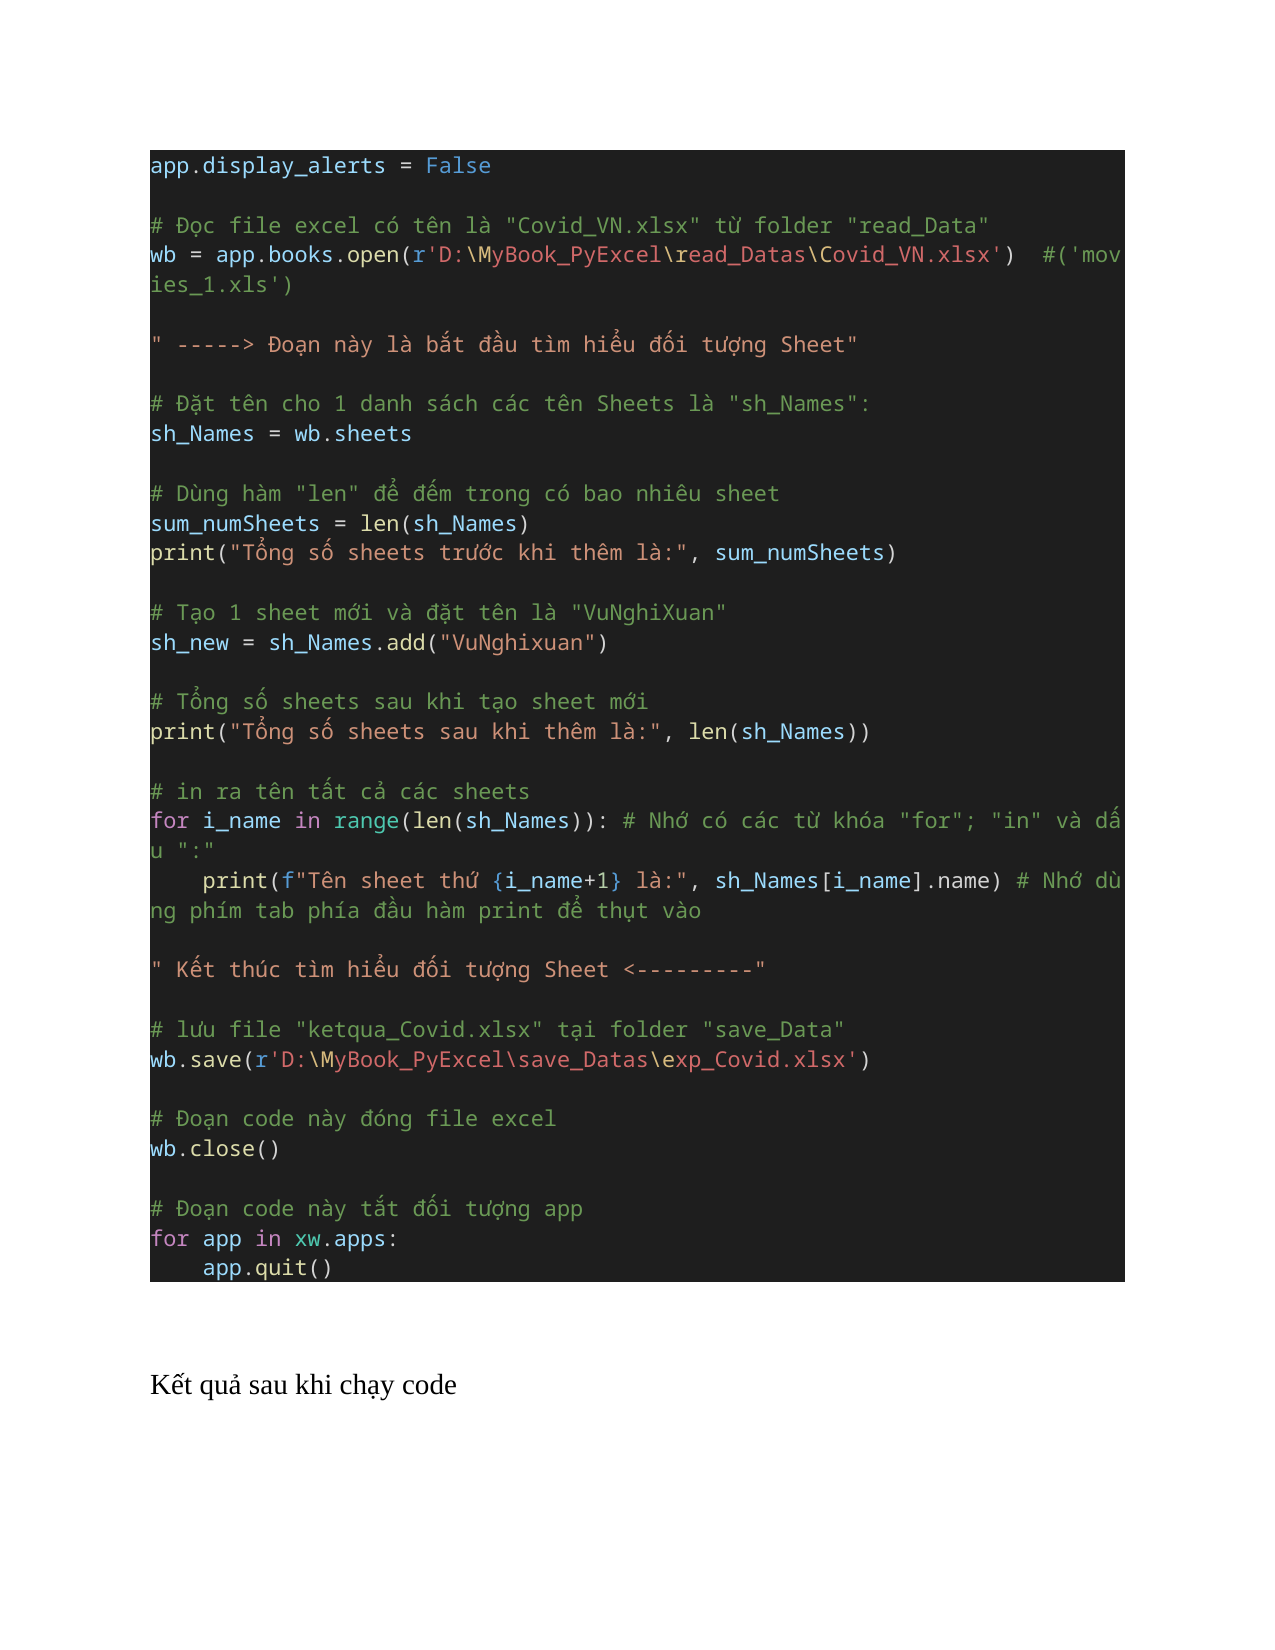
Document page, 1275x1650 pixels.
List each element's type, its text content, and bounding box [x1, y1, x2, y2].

text sum_numSheets = len(sh_Names) [150, 507, 1125, 537]
text app.quit() [150, 1252, 1125, 1282]
text # Đặt tên cho 1 danh sách các tên Sheets là "sh_Names": [150, 388, 1125, 418]
text wb.save(r'D:\MyBook_PyExcel\save_Datas\exp_Covid.xlsx') [150, 1044, 1125, 1073]
text " Kết thúc tìm hiểu đối tượng Sheet <---------" [150, 954, 1125, 984]
text # Đoạn code này đóng file excel [150, 1103, 1125, 1133]
text wb.close() [150, 1133, 1125, 1163]
text print("Tổng số sheets trước khi thêm là:", sum_numSheets) [150, 537, 1125, 567]
text sh_Names = wb.sheets [150, 418, 1125, 448]
text print(f"Tên sheet thứ {i_name+1} là:", sh_Names[i_name].name) # Nhớ dùng phím tab phía đầu hàm print để thụt vào [150, 865, 1125, 924]
text # Đoạn code này tắt đối tượng app [150, 1193, 1125, 1222]
text # lưu file "ketqua_Covid.xlsx" tại folder "save_Data" [150, 1014, 1125, 1044]
text print("Tổng số sheets sau khi thêm là:", len(sh_Names)) [150, 716, 1125, 746]
text " -----> Đoạn này là bắt đầu tìm hiểu đối tượng Sheet" [150, 329, 1125, 358]
text for app in xw.apps: [150, 1222, 1125, 1252]
text # Tạo 1 sheet mới và đặt tên là "VuNghiXuan" [150, 597, 1125, 627]
text for i_name in range(len(sh_Names)): # Nhớ có các từ khóa "for"; "in" và dấu ":" [150, 805, 1125, 865]
text wb = app.books.open(r'D:\MyBook_PyExcel\read_Datas\Covid_VN.xlsx') #('movies_1.xls') [150, 239, 1125, 299]
text # in ra tên tất cả các sheets [150, 776, 1125, 805]
text # Tổng số sheets sau khi tạo sheet mới [150, 686, 1125, 716]
text app.display_alerts = False [150, 150, 1125, 180]
text # Dùng hàm "len" để đếm trong có bao nhiêu sheet [150, 478, 1125, 507]
text # Đọc file excel có tên là "Covid_VN.xlsx" từ folder "read_Data" [150, 209, 1125, 239]
text sh_new = sh_Names.add("VuNghixuan") [150, 627, 1125, 656]
list Kết quả sau khi chạy code [150, 1367, 1125, 1400]
